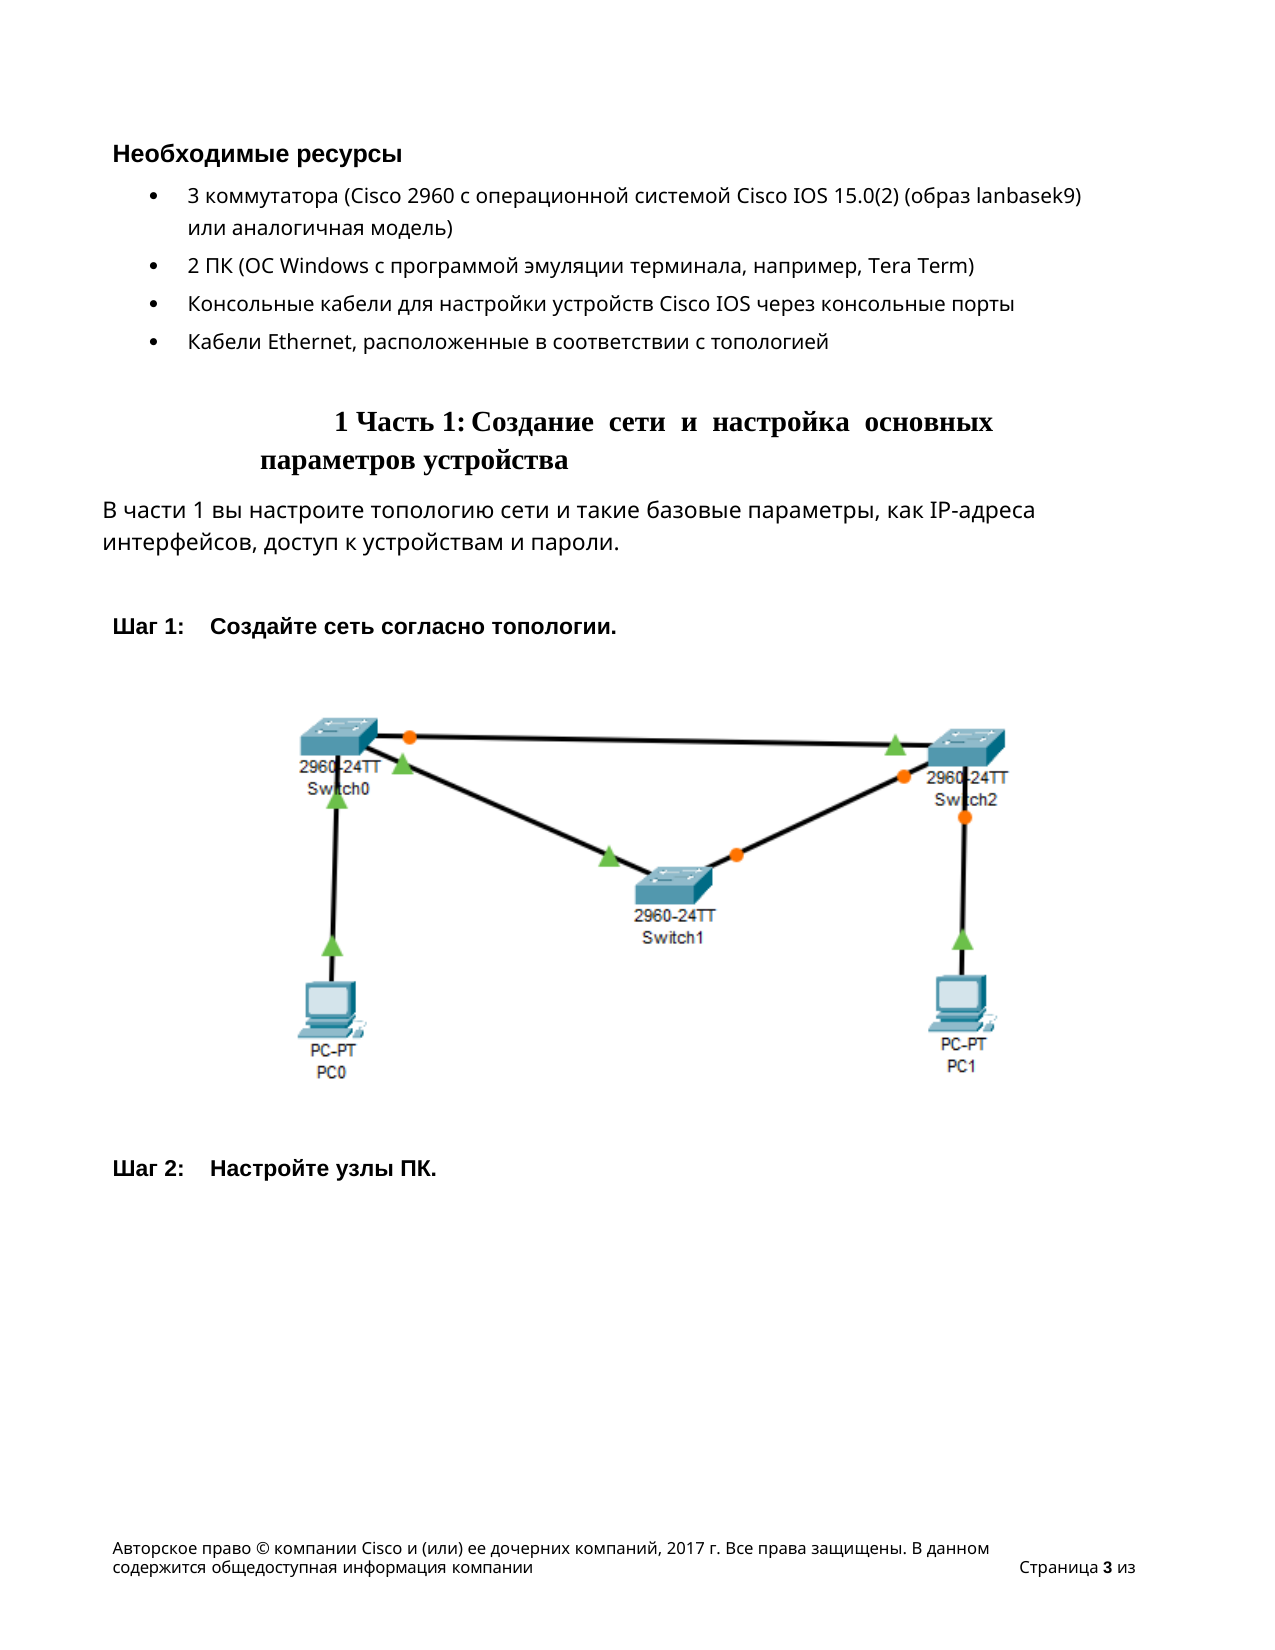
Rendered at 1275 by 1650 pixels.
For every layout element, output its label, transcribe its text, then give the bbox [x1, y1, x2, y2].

picture [234, 668, 1085, 1121]
list 2 ПК (ОС Windows с программой эмуляции терминала, например, Tera Term) [150, 251, 1202, 280]
text В части 1 вы настроите топологию сети и такие базовые параметры, как IP-адреса интерфейсов, доступ к устройствам и пароли. [102, 494, 1141, 557]
list Консольные кабели для настройки устройств Cisco IOS через консольные порты [150, 289, 1202, 318]
text Шаг 2: Настройте узлы ПК. [112, 1154, 622, 1181]
subtitle Часть 1: Создание сети и настройка основных параметров устройства [260, 404, 993, 476]
list Кабели Ethernet, расположенные в соответствии с топологией [150, 327, 1202, 356]
text Шаг 1: Создайте сеть согласно топологии. [112, 613, 622, 639]
list 3 коммутатора (Cisco 2960 с операционной системой Cisco IOS 15.0(2) (образ lanbasek9) или аналогичная модель) [150, 181, 1095, 241]
text Необходимые ресурсы [112, 139, 1202, 168]
